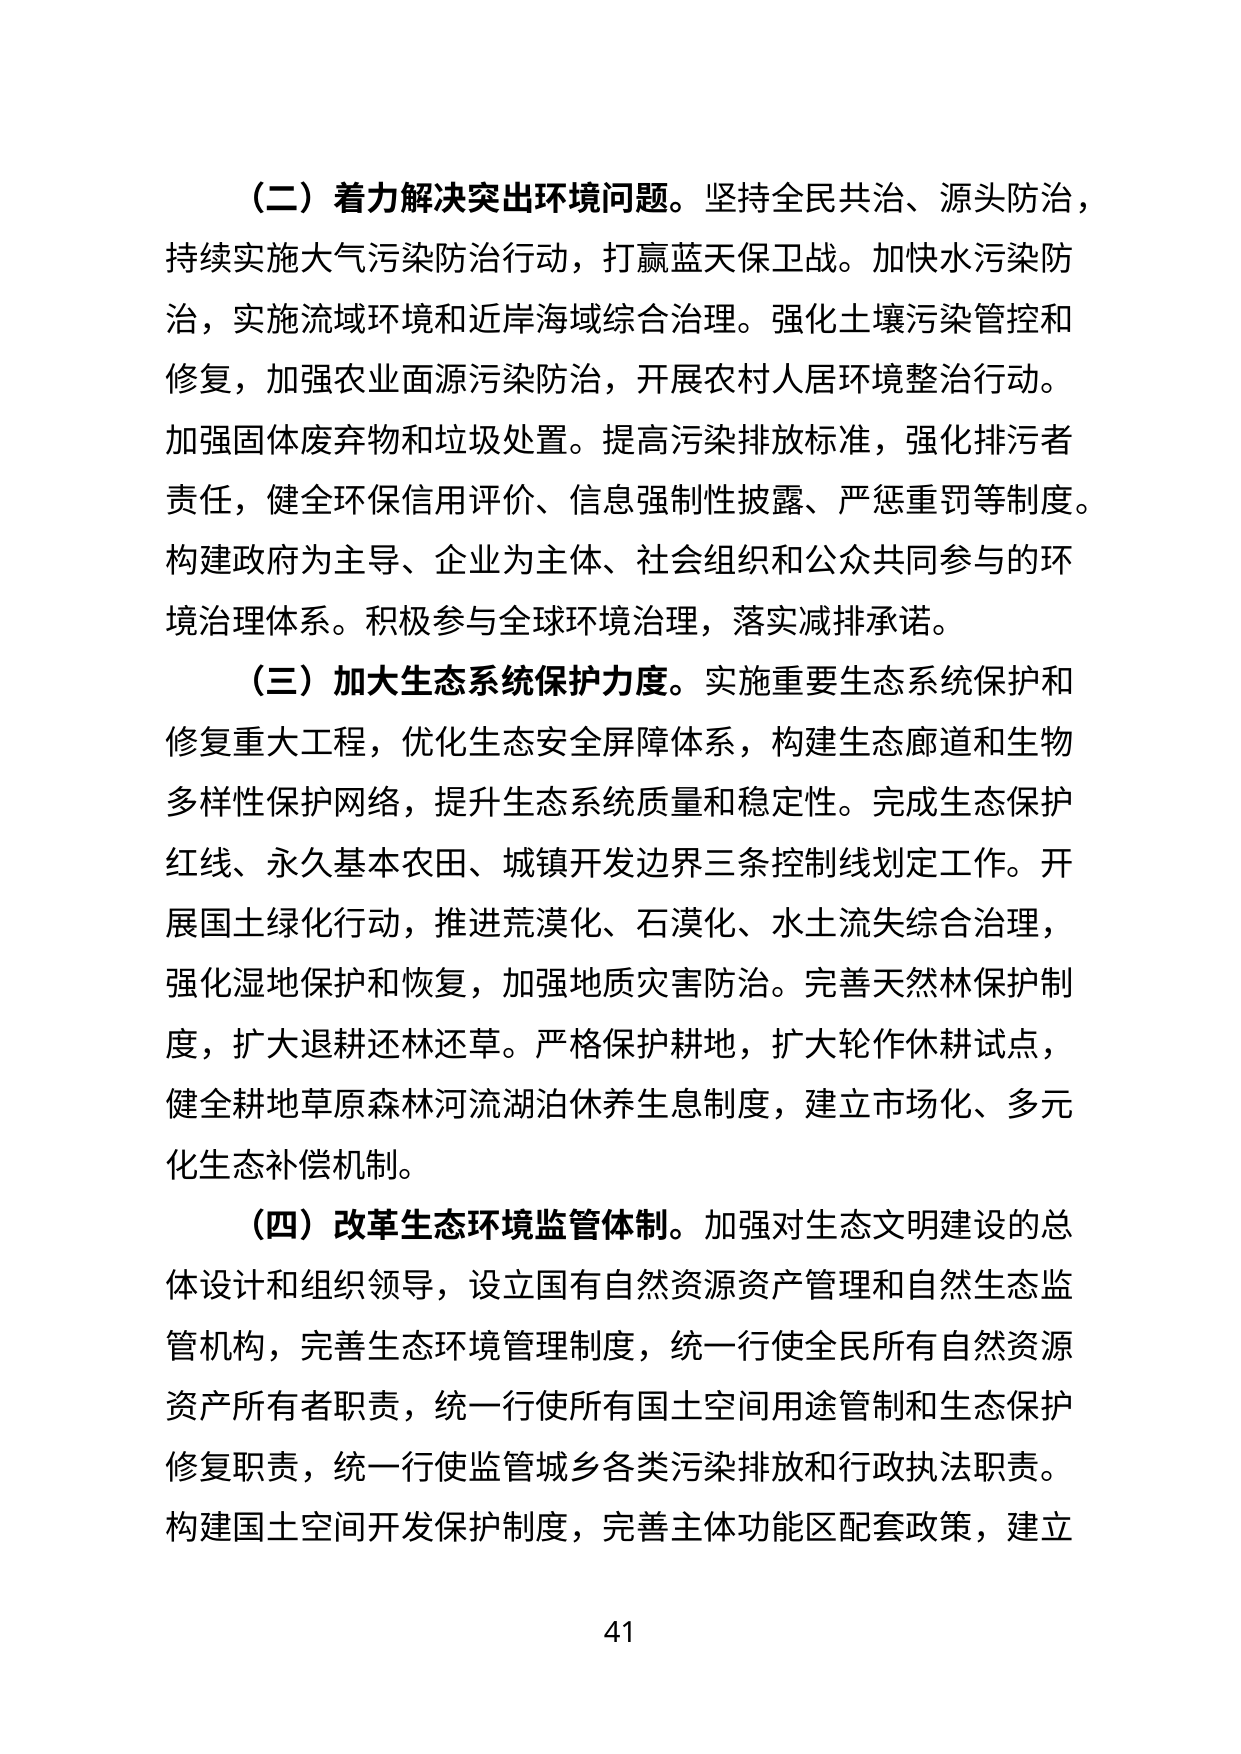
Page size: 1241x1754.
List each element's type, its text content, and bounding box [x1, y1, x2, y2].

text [165, 1189, 1075, 1552]
text （三）加大生态系统保护力度。实施重要生态系统保护和修复重大工程，优化生态安全屏障体系，构建生态廊道和生物多样性保护网络，提升生态系统质量和稳定性。完成生态保护红线、永久基本农田、城镇开发边界三条控制线划定工作。开展国土绿化行动，推进荒漠化、石漠化、水土流失综合治理，强化湿地保护和恢复，加强地质灾害防治。完善天然林保护制度，扩大退耕还林还草。严格保护耕地，扩大轮作休耕试点，健全耕地草原森林河流湖泊休养生息制度，建立市场化、多元化生态补偿机制。 [165, 645, 1075, 1189]
text （二）着力解决突出环境问题。坚持全民共治、源头防治，持续实施大气污染防治行动，打赢蓝天保卫战。加快水污染防治，实施流域环境和近岸海域综合治理。强化土壤污染管控和修复，加强农业面源污染防治，开展农村人居环境整治行动。加强固体废弃物和垃圾处置。提高污染排放标准，强化排污者责任，健全环保信用评价、信息强制性披露、严惩重罚等制度。构建政府为主导、企业为主体、社会组织和公众共同参与的环境治理体系。积极参与全球环境治理，落实减排承诺。 [165, 162, 1075, 645]
